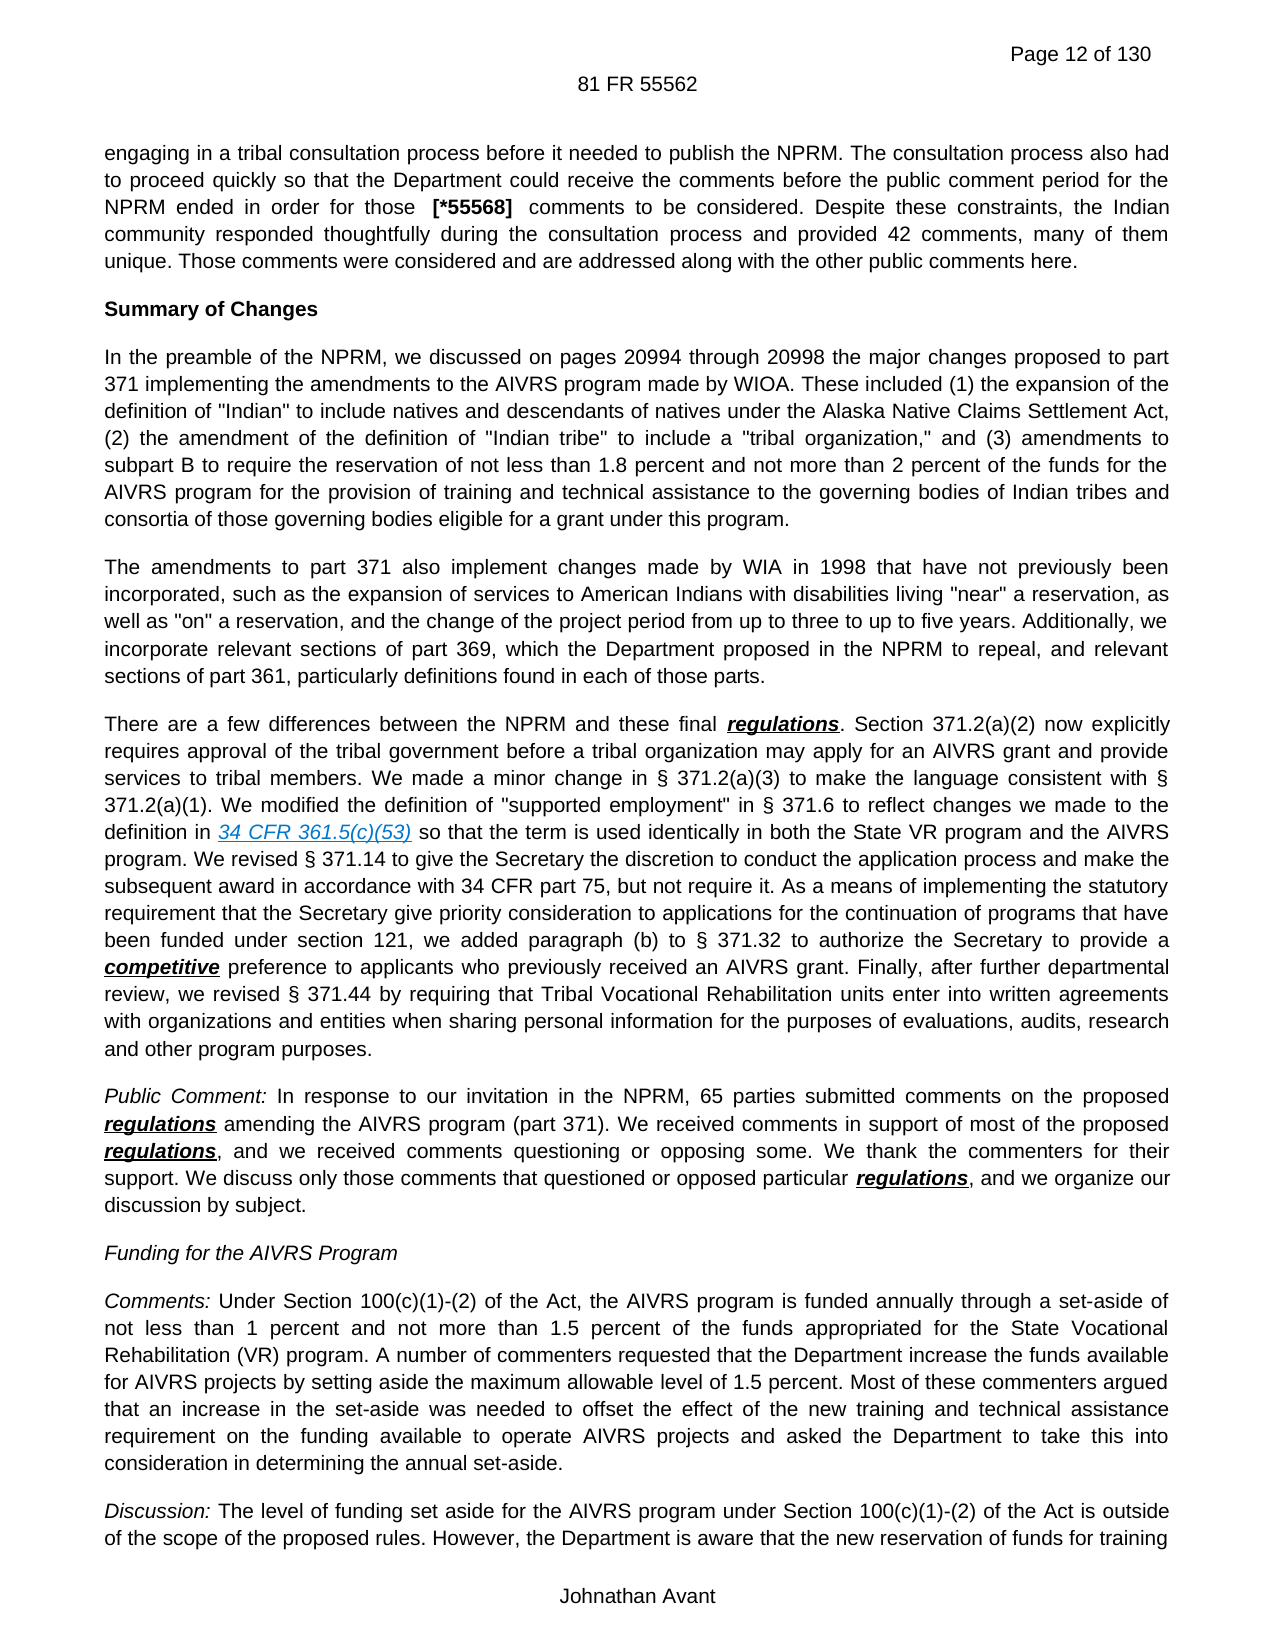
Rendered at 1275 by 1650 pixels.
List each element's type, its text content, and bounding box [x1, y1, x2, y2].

text There are a few differences between the NPRM and these final regulations. Section 371.2(a)(2) now explicitly requires approval of the tribal government before a tribal organization may apply for an AIVRS grant and provide services to tribal members. We made a minor change in § 371.2(a)(3) to make the language consistent with § 371.2(a)(1). We modified the definition of "supported employment" in § 371.6 to reflect changes we made to the definition in 34 CFR 361.5(c)(53) so that the term is used identically in both the State VR program and the AIVRS program. We revised § 371.14 to give the Secretary the discretion to conduct the application process and make the subsequent award in accordance with 34 CFR part 75, but not require it. As a means of implementing the statutory requirement that the Secretary give priority consideration to applications for the continuation of programs that have been funded under section 121, we added paragraph (b) to § 371.32 to authorize the Secretary to provide a competitive preference to applicants who previously received an AIVRS grant. Finally, after further departmental review, we revised § 371.44 by requiring that Tribal Vocational Rehabilitation units enter into written agreements with organizations and entities when sharing personal information for the purposes of evaluations, audits, research and other program purposes. [104, 708, 1171, 1060]
text In the preamble of the NPRM, we discussed on pages 20994 through 20998 the major changes proposed to part 371 implementing the amendments to the AIVRS program made by WIOA. These included (1) the expansion of the definition of "Indian" to include natives and descendants of natives under the Alaska Native Claims Settlement Act, (2) the amendment of the definition of "Indian tribe" to include a "tribal organization," and (3) amendments to subpart B to require the reservation of not less than 1.8 percent and not more than 2 percent of the funds for the AIVRS program for the provision of training and technical assistance to the governing bodies of Indian tribes and consortia of those governing bodies eligible for a grant under this program. [104, 342, 1171, 531]
text Funding for the AIVRS Program [104, 1237, 1171, 1264]
text The amendments to part 371 also implement changes made by WIA in 1998 that have not previously been incorporated, such as the expansion of services to American Indians with disabilities living "near" a reservation, as well as "on" a reservation, and the change of the project period from up to three to up to five years. Additionally, we incorporate relevant sections of part 369, which the Department proposed in the NPRM to repeal, and relevant sections of part 361, particularly definitions found in each of those parts. [104, 552, 1171, 687]
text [104, 1496, 1171, 1550]
text Comments: Under Section 100(c)(1)-(2) of the Act, the AIVRS program is funded annually through a set-aside of not less than 1 percent and not more than 1.5 percent of the funds appropriated for the State Vocational Rehabilitation (VR) program. A number of commenters requested that the Department increase the funds available for AIVRS projects by setting aside the maximum allowable level of 1.5 percent. Most of these commenters argued that an increase in the set-aside was needed to offset the effect of the new training and technical assistance requirement on the funding available to operate AIVRS projects and asked the Department to take this into consideration in determining the annual set-aside. [104, 1285, 1171, 1475]
text Public Comment: In response to our invitation in the NPRM, 65 parties submitted comments on the proposed regulations amending the AIVRS program (part 371). We received comments in support of most of the proposed regulations, and we received comments questioning or opposing some. We thank the commenters for their support. We discuss only those comments that questioned or opposed particular regulations, and we organize our discussion by subject. [104, 1081, 1171, 1217]
text Summary of Changes [104, 294, 1171, 321]
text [104, 137, 1171, 273]
